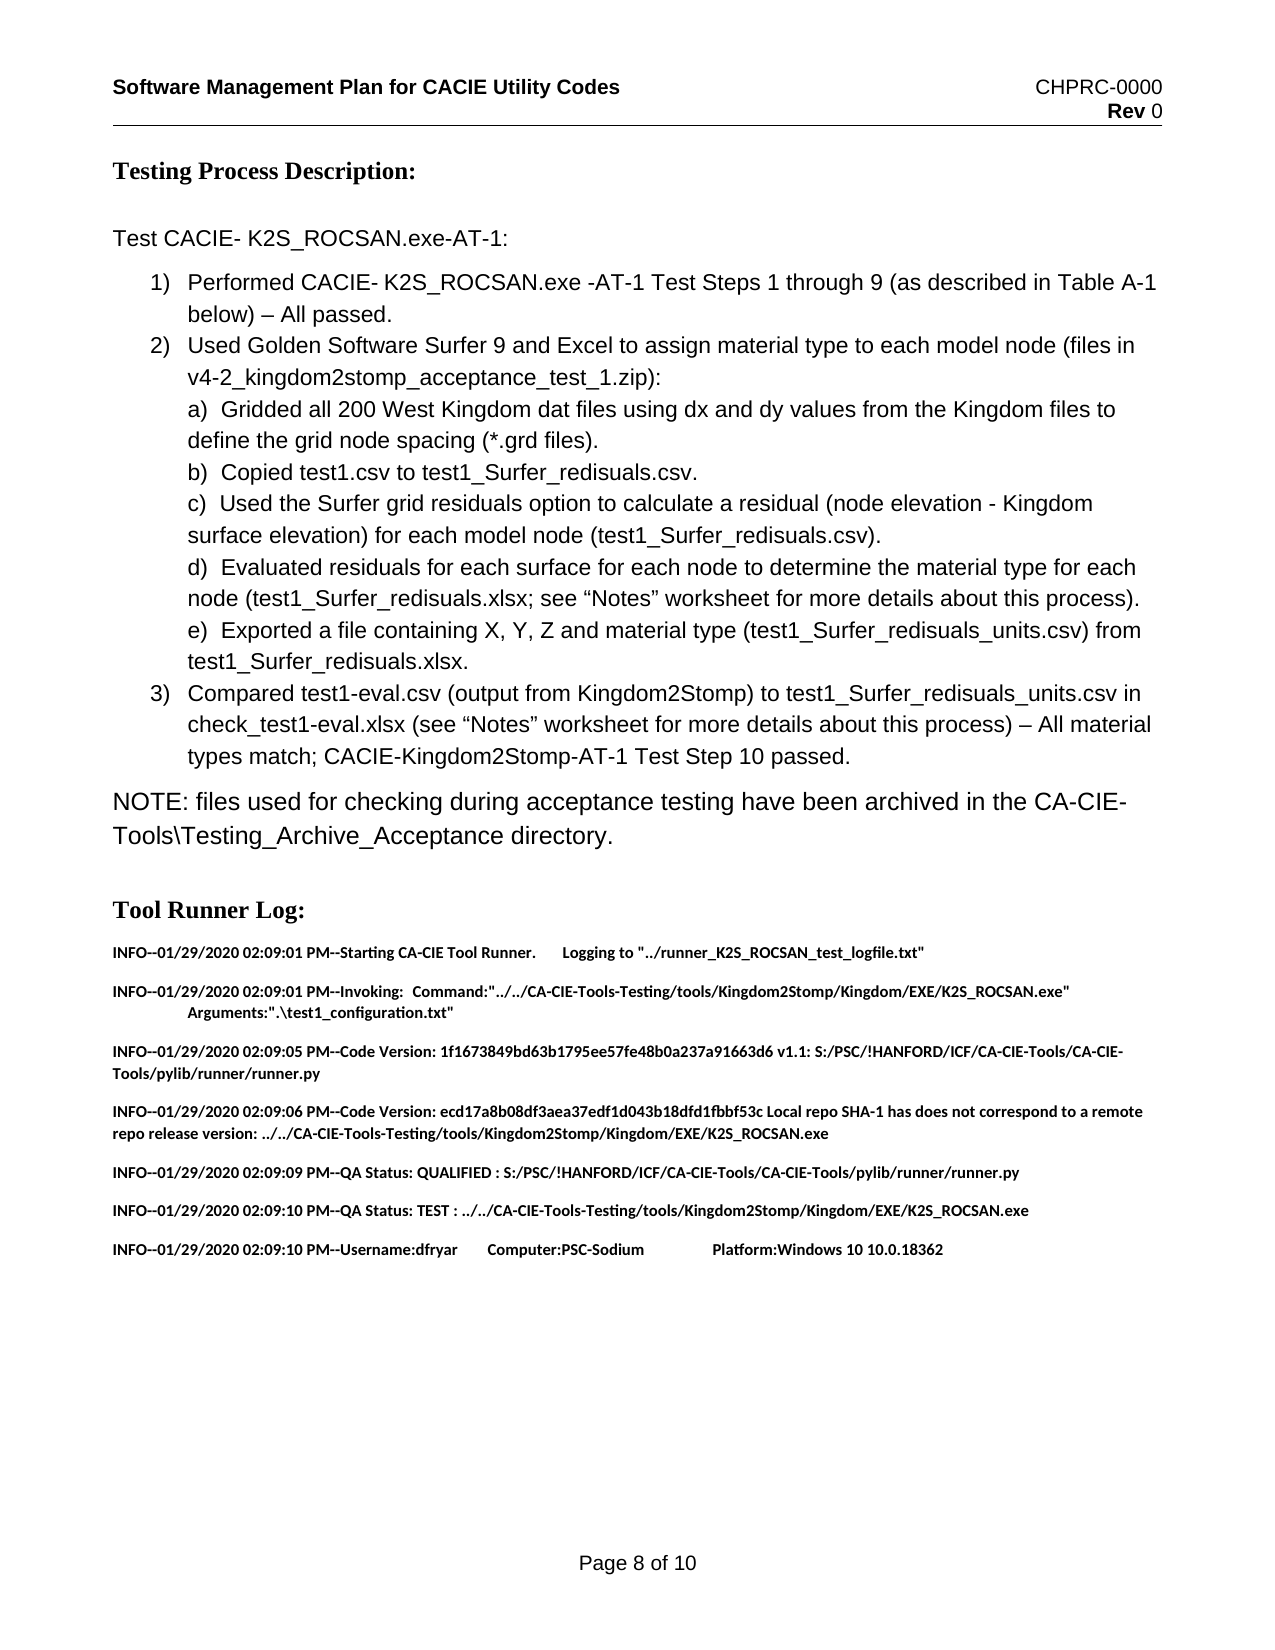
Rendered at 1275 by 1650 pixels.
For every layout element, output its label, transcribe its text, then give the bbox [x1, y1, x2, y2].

text INFO--01/29/2020 02:09:05 PM--Code Version: 1f1673849bd63b1795ee57fe48b0a237a91663d6 v1.1: S:/PSC/!HANFORD/ICF/CA-CIE-Tools/CA-CIE-Tools/pylib/runner/runner.py [112, 1041, 1162, 1083]
text INFO--01/29/2020 02:09:06 PM--Code Version: ecd17a8b08df3aea37edf1d043b18dfd1fbbf53c Local repo SHA-1 has does not correspond to a remote repo release version: ../../CA-CIE-Tools-Testing/tools/Kingdom2Stomp/Kingdom/EXE/K2S_ROCSAN.exe [112, 1102, 1162, 1144]
text Tool Runner Log: [112, 895, 1162, 923]
text INFO--01/29/2020 02:09:01 PM--Invoking: Command:"../../CA-CIE-Tools-Testing/tools/Kingdom2Stomp/Kingdom/EXE/K2S_ROCSAN.exe" Arguments:".\test1_configuration.txt" [112, 981, 1162, 1023]
text Testing Process Description: [112, 156, 1162, 184]
text INFO--01/29/2020 02:09:01 PM--Starting CA-CIE Tool Runner. Logging to "../runner_K2S_ROCSAN_test_logfile.txt" [112, 942, 1162, 963]
list Performed CACIE- K2S_ROCSAN.exe -AT-1 Test Steps 1 through 9 (as described in Table A-1 below) – All passed. [150, 269, 1162, 327]
text INFO--01/29/2020 02:09:09 PM--QA Status: QUALIFIED : S:/PSC/!HANFORD/ICF/CA-CIE-Tools/CA-CIE-Tools/pylib/runner/runner.py [112, 1162, 1162, 1182]
text NOTE: files used for checking during acceptance testing have been archived in the CA-CIE-Tools\Testing_Archive_Acceptance directory. [112, 787, 1162, 850]
text INFO--01/29/2020 02:09:10 PM--Username:dfryar Computer:PSC-Sodium Platform:Windows 10 10.0.18362 [112, 1239, 1162, 1259]
text Test CACIE- K2S_ROCSAN.exe-AT-1: [112, 225, 1162, 251]
list Compared test1-eval.csv (output from Kingdom2Stomp) to test1_Surfer_redisuals_units.csv in check_test1-eval.xlsx (see “Notes” worksheet for more details about this process) – All material types match; CACIE-Kingdom2Stomp-AT-1 Test Step 10 passed. [150, 680, 1162, 769]
list Used Golden Software Surfer 9 and Excel to assign material type to each model node (files in v4-2_kingdom2stomp_acceptance_test_1.zip): a) Gridded all 200 West Kingdom dat files using dx and dy values from the Kingdom files to define the grid node spacing (*.grd files). b) Copied test1.csv to test1_Surfer_redisuals.csv. c) Used the Surfer grid residuals option to calculate a residual (node elevation - Kingdom surface elevation) for each model node (test1_Surfer_redisuals.csv). d) Evaluated residuals for each surface for each node to determine the material type for each node (test1_Surfer_redisuals.xlsx; see “Notes” worksheet for more details about this process). e) Exported a file containing X, Y, Z and material type (test1_Surfer_redisuals_units.csv) from test1_Surfer_redisuals.xlsx. [150, 332, 1162, 674]
text INFO--01/29/2020 02:09:10 PM--QA Status: TEST : ../../CA-CIE-Tools-Testing/tools/Kingdom2Stomp/Kingdom/EXE/K2S_ROCSAN.exe [112, 1201, 1162, 1221]
